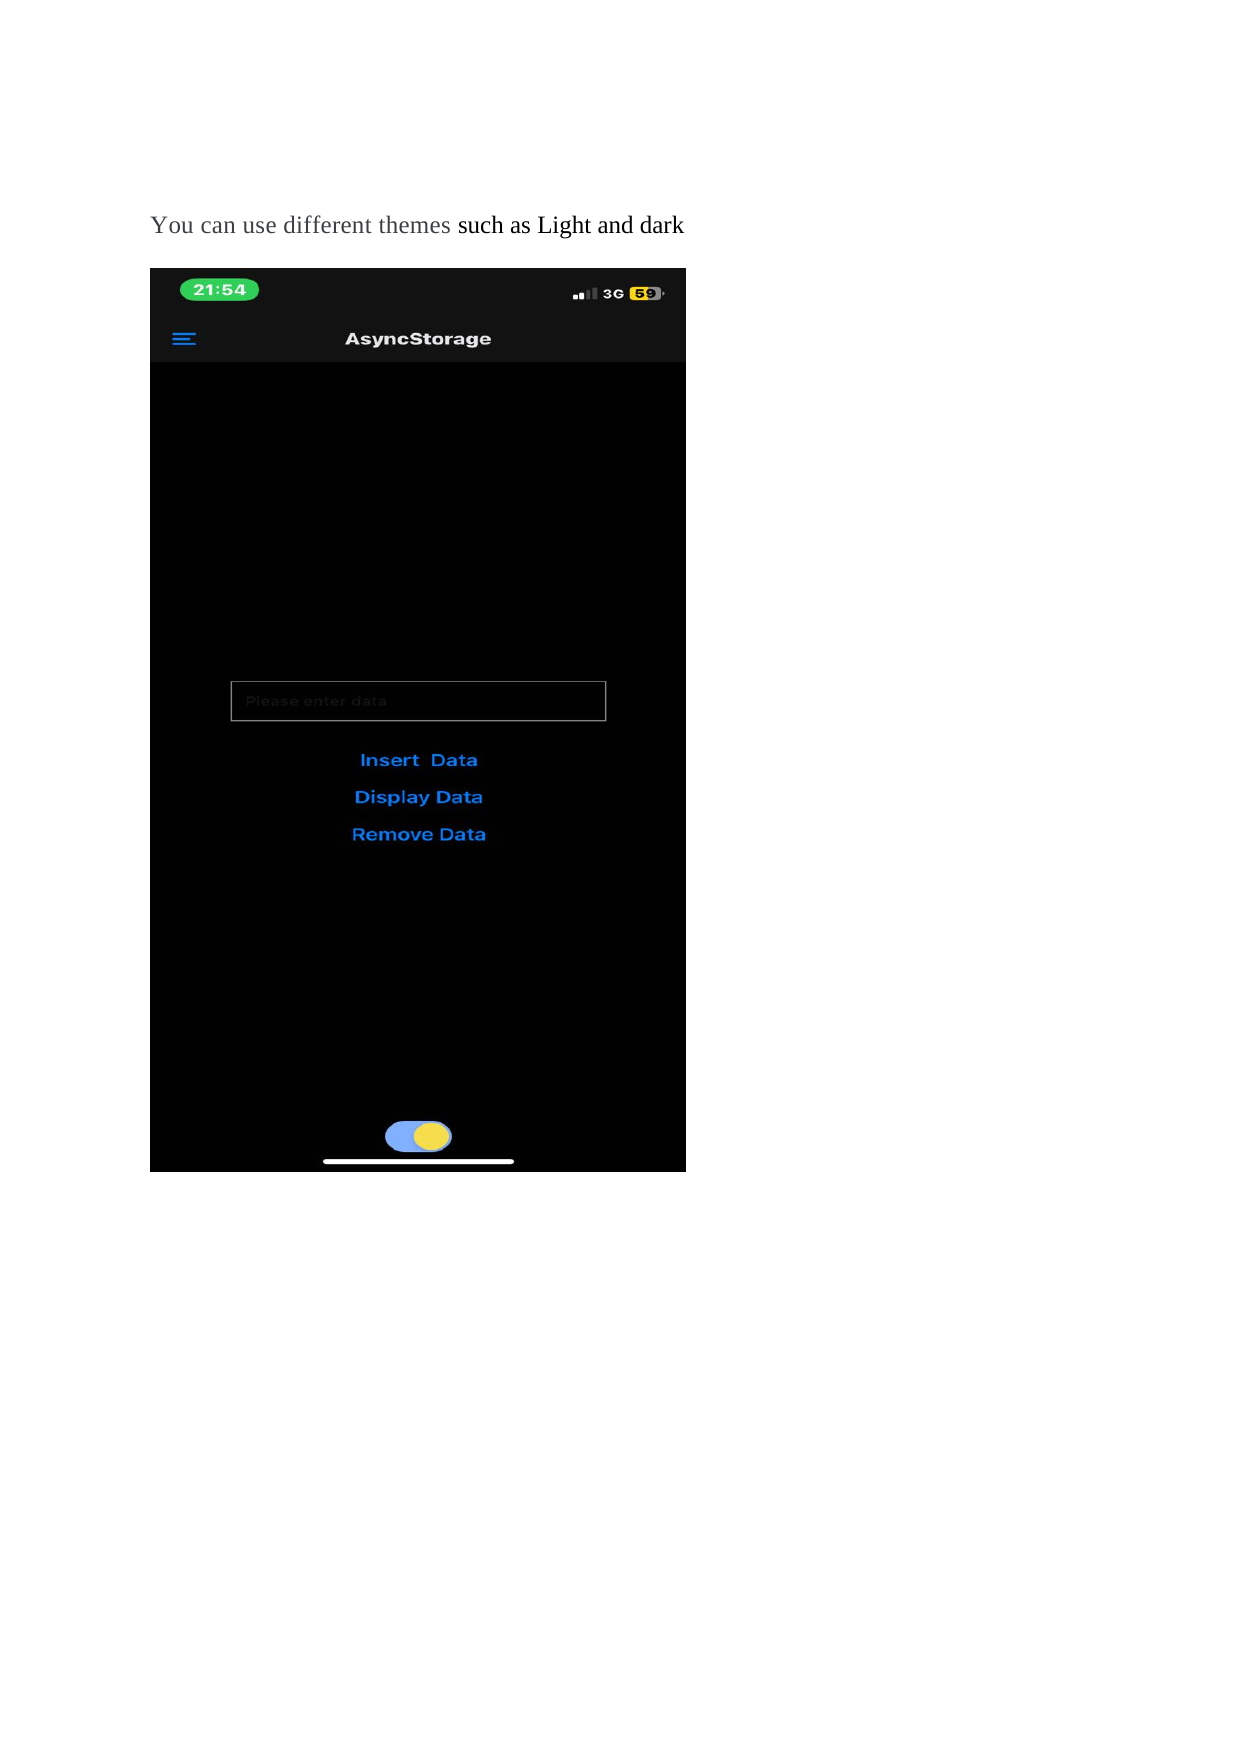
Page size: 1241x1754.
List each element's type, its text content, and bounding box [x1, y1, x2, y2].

text You can use different themes such as Light and dark [150, 210, 1090, 239]
picture [150, 268, 686, 1172]
